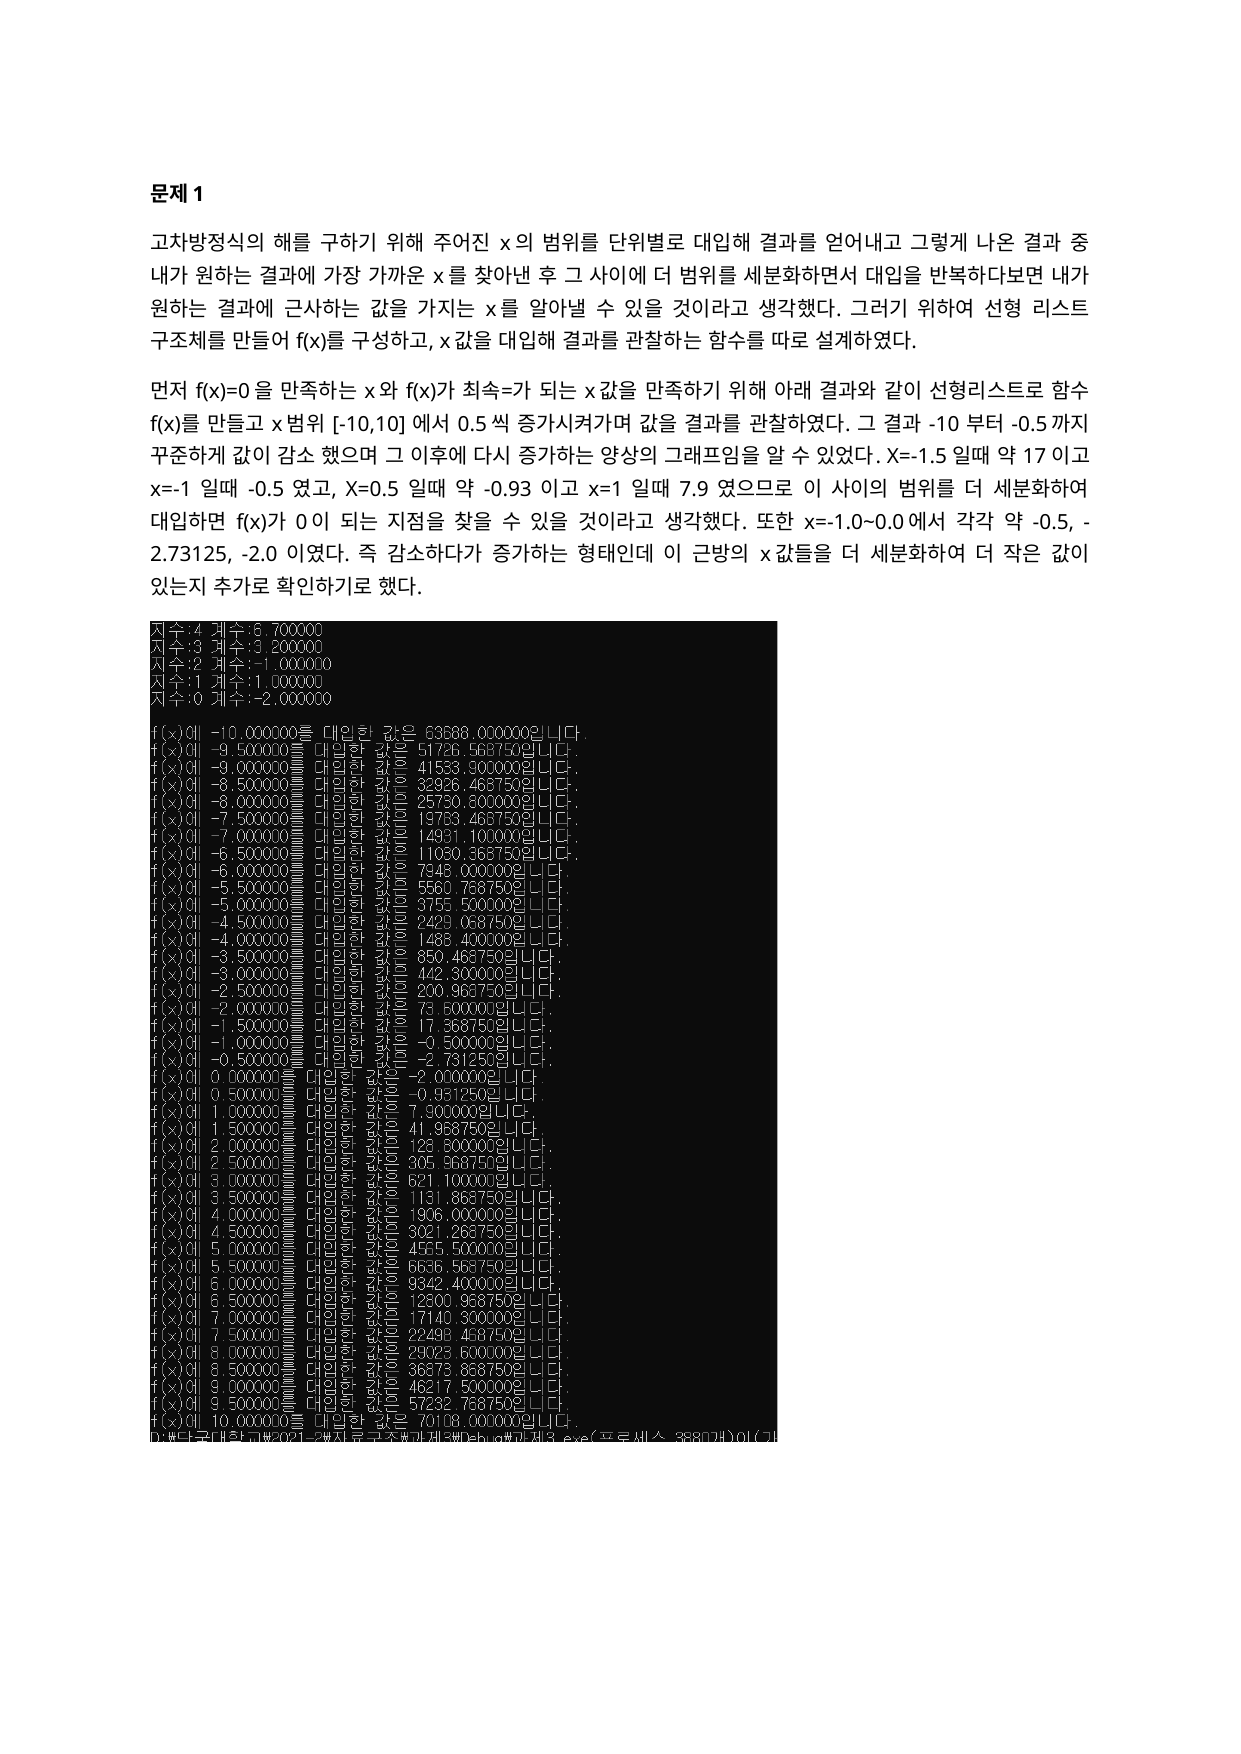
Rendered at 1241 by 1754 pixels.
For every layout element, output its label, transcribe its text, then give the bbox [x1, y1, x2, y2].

text 고차방정식의 해를 구하기 위해 주어진 x의 범위를 단위별로 대입해 결과를 얻어내고 그렇게 나온 결과 중 내가 원하는 결과에 가장 가까운 x를 찾아낸 후 그 사이에 더 범위를 세분화하면서 대입을 반복하다보면 내가 원하는 결과에 근사하는 값을 가지는 x를 알아낼 수 있을 것이라고 생각했다. 그러기 위하여 선형 리스트 구조체를 만들어 f(x)를 구성하고, x값을 대입해 결과를 관찰하는 함수를 따로 설계하였다. [150, 227, 1090, 355]
picture [150, 619, 778, 1442]
text 문제1 [150, 177, 1090, 207]
text 먼저 f(x)=0을 만족하는 x와 f(x)가 최속=가 되는 x값을 만족하기 위해 아래 결과와 같이 선형리스트로 함수 f(x)를 만들고 x범위 [-10,10] 에서 0.5씩 증가시켜가며 값을 결과를 관찰하였다. 그 결과 -10 부터 -0.5까지 꾸준하게 값이 감소 했으며 그 이후에 다시 증가하는 양상의 그래프임을 알 수 있었다. X=-1.5 일때 약 17 이고 x=-1 일때 -0.5 였고, X=0.5 일때 약 -0.93 이고 x=1 일때 7.9 였으므로 이 사이의 범위를 더 세분화하여 대입하면 f(x)가 0이 되는 지점을 찾을 수 있을 것이라고 생각했다. 또한 x=-1.0~0.0에서 각각 약 -0.5, -2.73125, -2.0 이였다. 즉 감소하다가 증가하는 형태인데 이 근방의 x값들을 더 세분화하여 더 작은 값이 있는지 추가로 확인하기로 했다. [150, 374, 1090, 601]
